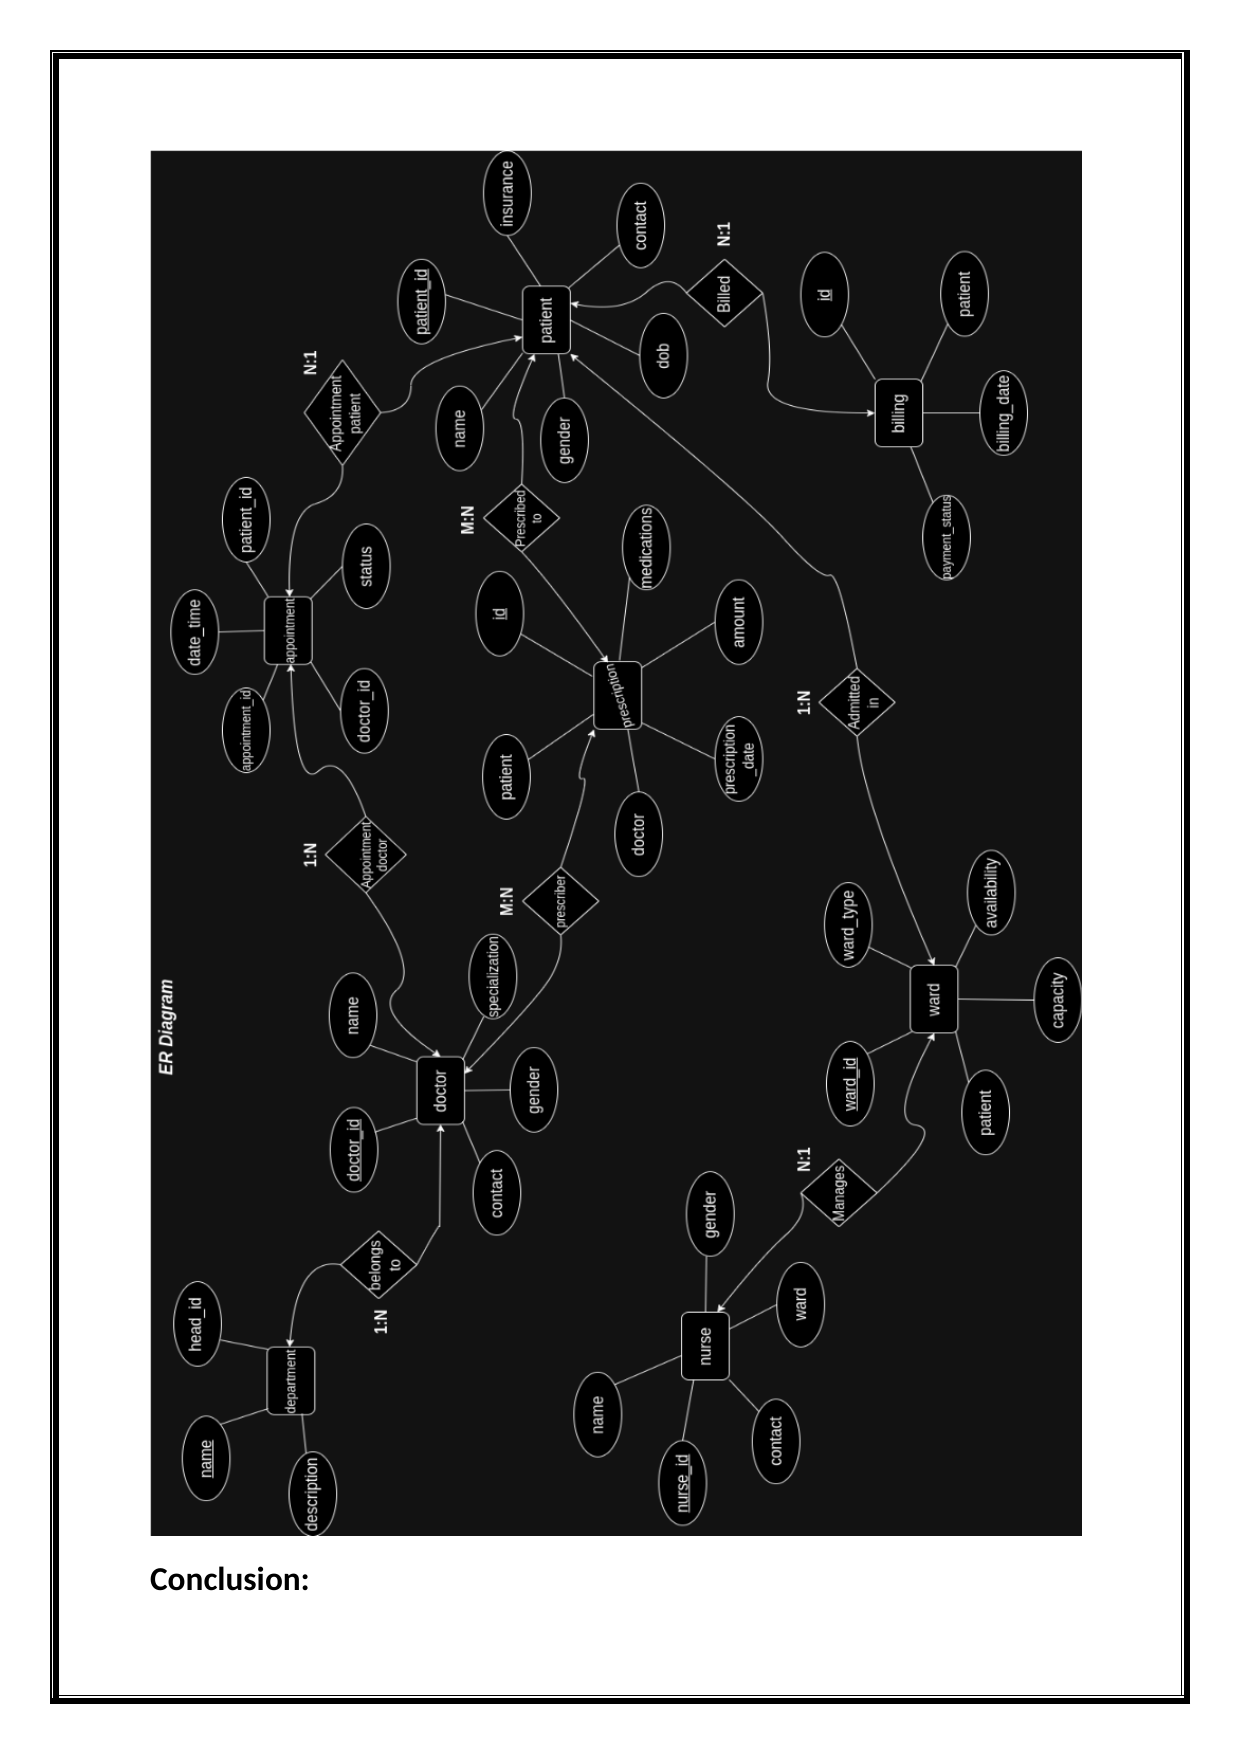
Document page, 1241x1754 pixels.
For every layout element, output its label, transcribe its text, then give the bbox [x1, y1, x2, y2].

picture [152, 152, 1082, 1534]
text Conclusion: [150, 1558, 1090, 1599]
